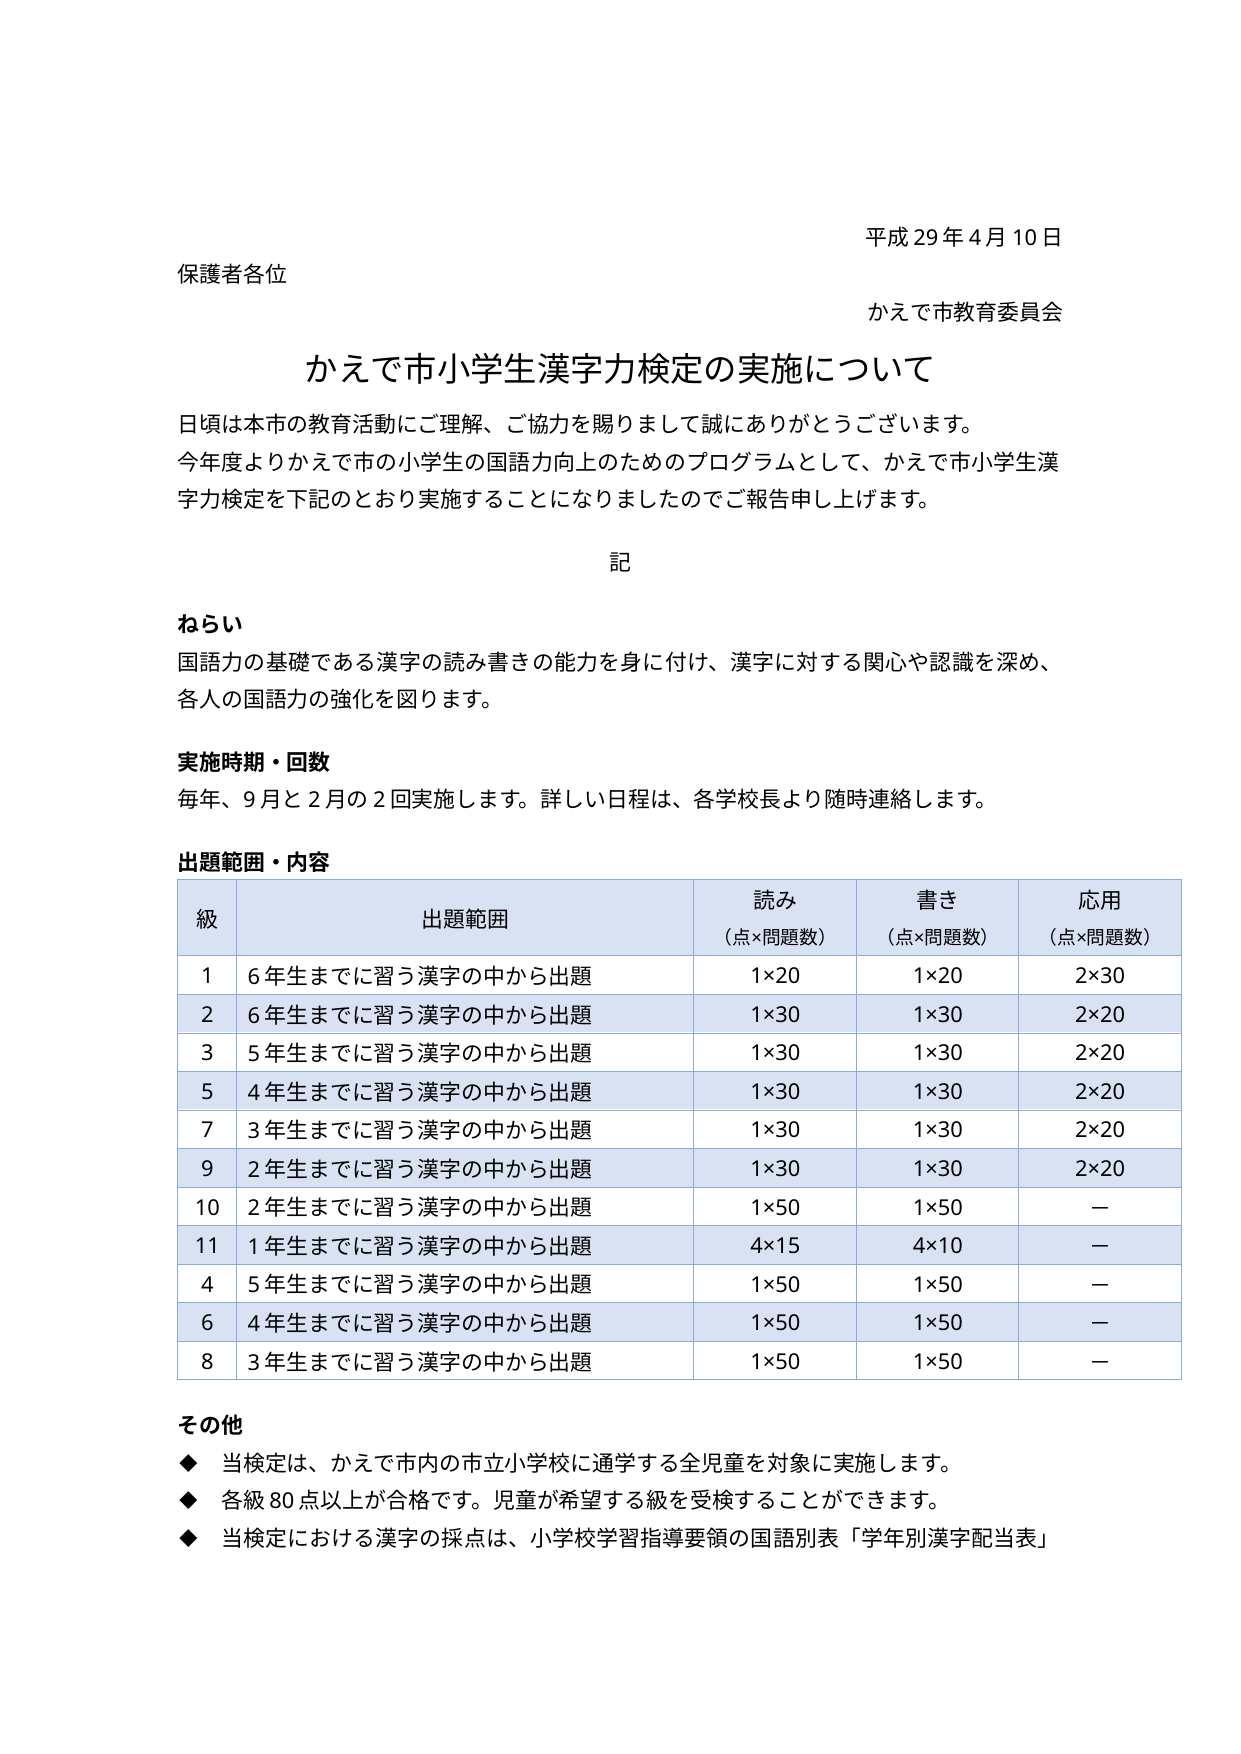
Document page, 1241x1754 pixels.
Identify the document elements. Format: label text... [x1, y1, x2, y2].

table_cell 10 [178, 1188, 236, 1225]
table_cell 4×10 [857, 1226, 1018, 1264]
table_cell 6 [178, 1303, 236, 1341]
text 出題範囲・内容 [177, 842, 1063, 879]
table_cell － [1019, 1342, 1181, 1379]
table_cell 4年生までに習う漢字の中から出題 [237, 1072, 693, 1109]
table_cell 1×50 [694, 1188, 856, 1225]
table_cell 1×30 [694, 995, 856, 1032]
table_cell 1×50 [857, 1188, 1018, 1225]
table_cell － [1019, 1188, 1181, 1225]
table_cell － [1019, 1303, 1181, 1341]
table_cell 1×20 [694, 956, 856, 994]
table_cell 1×30 [694, 1072, 856, 1109]
table_cell 4×15 [694, 1226, 856, 1264]
table_cell － [1019, 1265, 1181, 1302]
table_cell 1×30 [857, 1072, 1018, 1109]
table_cell 2 [178, 995, 236, 1032]
table_cell 1×30 [694, 1034, 856, 1071]
table_header 読み （点×問題数） [694, 880, 856, 955]
table_cell 2×20 [1019, 1034, 1181, 1071]
table_cell 1 [178, 956, 236, 994]
table_cell 3年生までに習う漢字の中から出題 [237, 1111, 693, 1148]
table_cell 1×30 [857, 1149, 1018, 1187]
table_cell 8 [178, 1342, 236, 1379]
table_cell 5年生までに習う漢字の中から出題 [237, 1034, 693, 1071]
table_cell 1×30 [857, 1111, 1018, 1148]
table_cell 1×50 [694, 1303, 856, 1341]
table_cell 6年生までに習う漢字の中から出題 [237, 956, 693, 994]
text 日頃は本市の教育活動にご理解、ご協力を賜りまして誠にありがとうございます。 [177, 404, 1063, 442]
text 毎年、9月と2月の2回実施します。詳しい日程は、各学校長より随時連絡します。 [177, 779, 1063, 817]
table_cell 6年生までに習う漢字の中から出題 [237, 995, 693, 1032]
table_cell 1×50 [857, 1265, 1018, 1302]
table_cell － [1019, 1226, 1181, 1264]
table_cell 5 [178, 1072, 236, 1109]
table_cell 3年生までに習う漢字の中から出題 [237, 1342, 693, 1379]
table_header 応用 （点×問題数） [1019, 880, 1181, 955]
table_cell 2×20 [1019, 1111, 1181, 1148]
table_cell 1×30 [857, 995, 1018, 1032]
text かえで市教育委員会 [177, 292, 1063, 329]
table_cell 9 [178, 1149, 236, 1187]
table_cell 1×30 [857, 1034, 1018, 1071]
text 国語力の基礎である漢字の読み書きの能力を身に付け、漢字に対する関心や認識を深め、各人の国語力の強化を図ります。 [177, 642, 1063, 717]
table_cell 2×20 [1019, 1149, 1181, 1187]
table_cell 1×30 [694, 1149, 856, 1187]
table_cell 1×50 [694, 1342, 856, 1379]
table_cell 1×50 [857, 1342, 1018, 1379]
table_cell 4年生までに習う漢字の中から出題 [237, 1303, 693, 1341]
text ねらい [177, 604, 1063, 642]
text 平成29年4月10日 [177, 217, 1063, 254]
text かえで市小学生漢字力検定の実施について [177, 329, 1063, 404]
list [177, 1518, 1063, 1555]
text 今年度よりかえで市の小学生の国語力向上のためのプログラムとして、かえで市小学生漢字力検定を下記のとおり実施することになりましたのでご報告申し上げます。 [177, 442, 1063, 517]
text その他 [177, 1405, 1063, 1443]
text 実施時期・回数 [177, 742, 1063, 779]
table_cell 1×50 [857, 1303, 1018, 1341]
list 当検定は、かえで市内の市立小学校に通学する全児童を対象に実施します。 [177, 1443, 1063, 1480]
table_cell 1×30 [694, 1111, 856, 1148]
list 各級80点以上が合格です。児童が希望する級を受検することができます。 [177, 1480, 1063, 1518]
table_cell 2×20 [1019, 1072, 1181, 1109]
table_header 出題範囲 [237, 880, 693, 955]
table_cell 5年生までに習う漢字の中から出題 [237, 1265, 693, 1302]
table_cell 4 [178, 1265, 236, 1302]
table_header 級 [178, 880, 236, 955]
table_header 書き （点×問題数） [857, 880, 1018, 955]
table_cell 2年生までに習う漢字の中から出題 [237, 1188, 693, 1225]
table_cell 11 [178, 1226, 236, 1264]
table_cell 7 [178, 1111, 236, 1148]
subtitle 記 [177, 542, 1063, 579]
table_cell 1×50 [694, 1265, 856, 1302]
table_cell 1×20 [857, 956, 1018, 994]
table_cell 2×30 [1019, 956, 1181, 994]
text 保護者各位 [177, 254, 1063, 292]
table_cell 1年生までに習う漢字の中から出題 [237, 1226, 693, 1264]
table_cell 3 [178, 1034, 236, 1071]
table_cell 2×20 [1019, 995, 1181, 1032]
table_cell 2年生までに習う漢字の中から出題 [237, 1149, 693, 1187]
